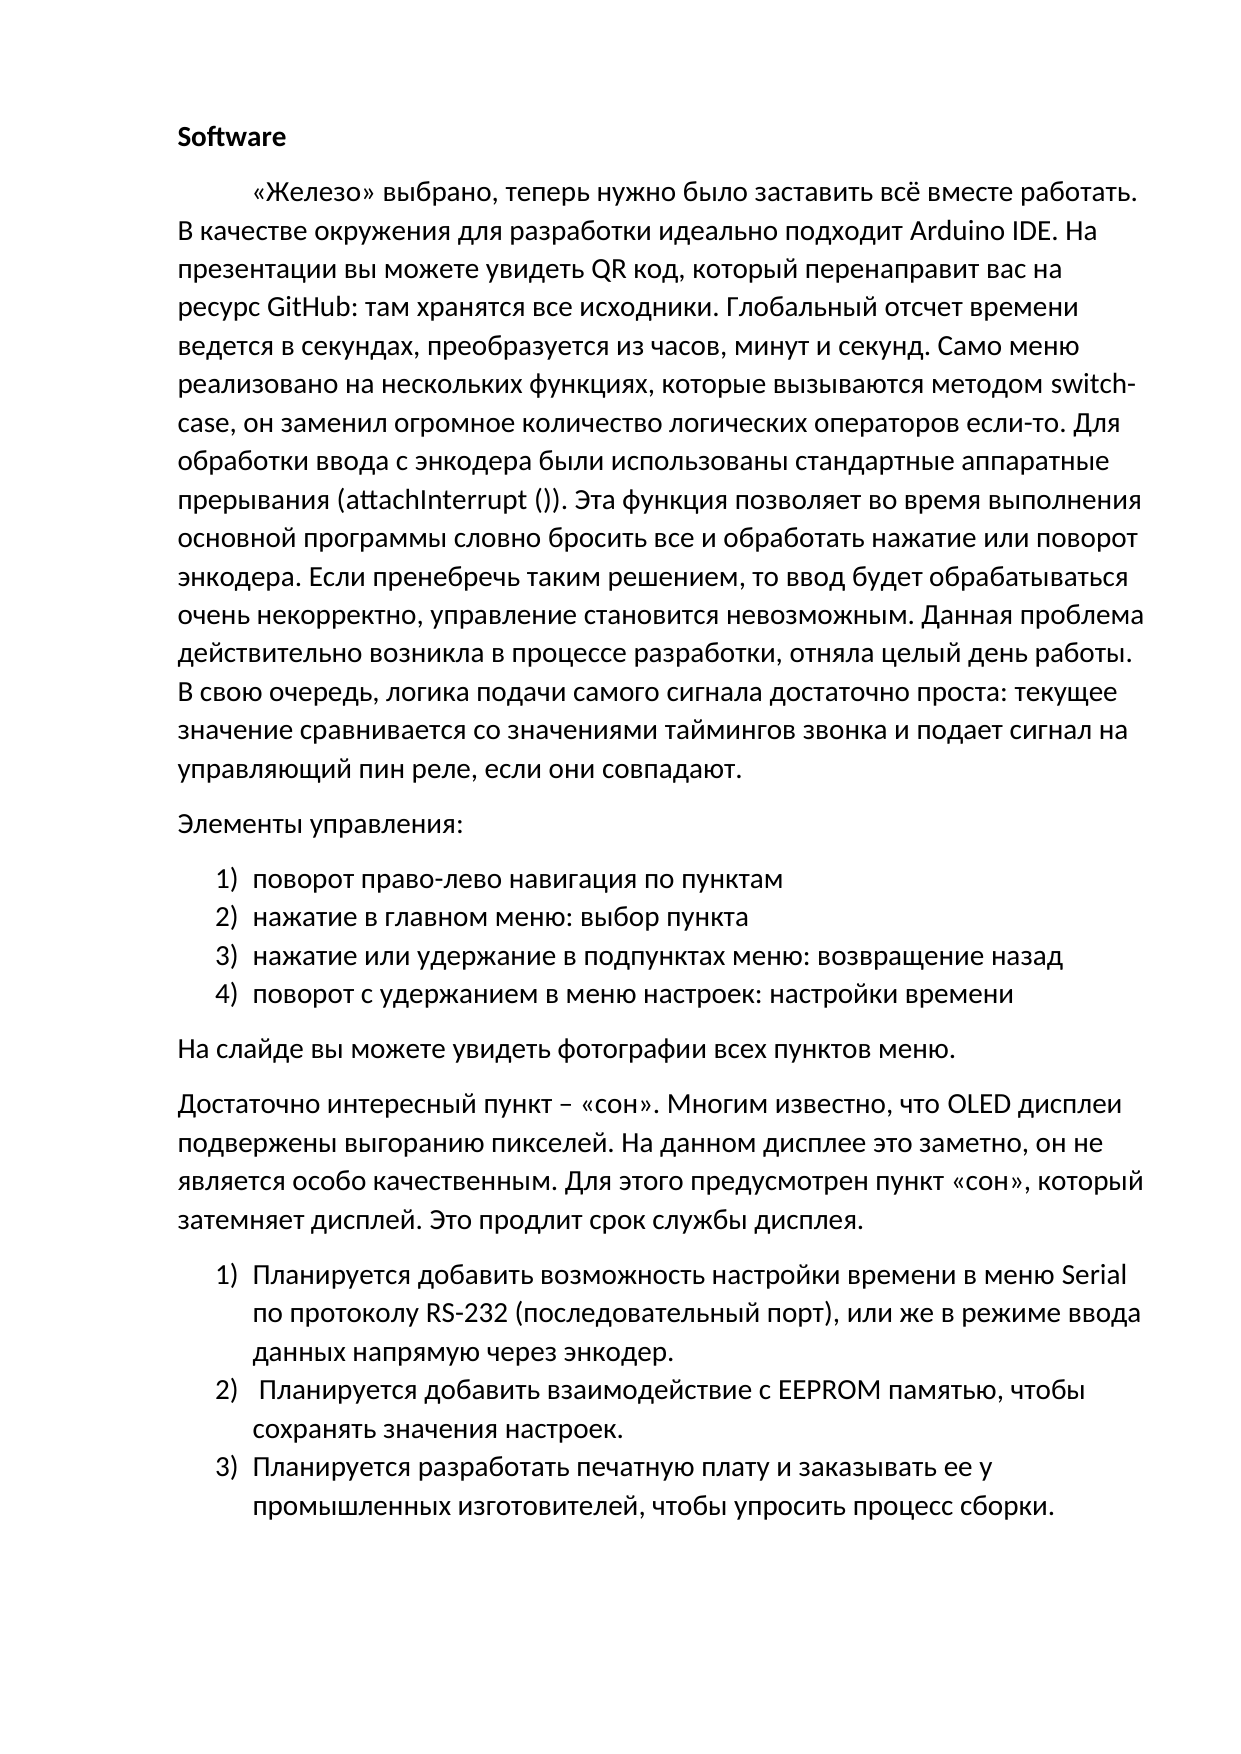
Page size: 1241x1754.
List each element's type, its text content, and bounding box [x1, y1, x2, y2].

list Планируется добавить взаимодействие с EEPROM памятью, чтобы сохранять значения настроек. [215, 1371, 1152, 1445]
text «Железо» выбрано, теперь нужно было заставить всё вместе работать. В качестве окружения для разработки идеально подходит Arduino IDE. На презентации вы можете увидеть QR код, который перенаправит вас на ресурс GitHub: там хранятся все исходники. Глобальный отсчет времени ведется в секундах, преобразуется из часов, минут и секунд. Само меню реализовано на нескольких функциях, которые вызываются методом switch-case, он заменил огромное количество логических операторов если-то. Для обработки ввода с энкодера были использованы стандартные аппаратные прерывания (attachInterrupt ()). Эта функция позволяет во время выполнения основной программы словно бросить все и обработать нажатие или поворот энкодера. Если пренебречь таким решением, то ввод будет обрабатываться очень некорректно, управление становится невозможным. Данная проблема действительно возникла в процессе разработки, отняла целый день работы. В свою очередь, логика подачи самого сигнала достаточно проста: текущее значение сравнивается со значениями таймингов звонка и подает сигнал на управляющий пин реле, если они совпадают. [177, 173, 1152, 785]
list поворот право-лево навигация по пунктам [215, 860, 1152, 896]
list нажатие или удержание в подпунктах меню: возвращение назад [215, 937, 1152, 972]
text Software [177, 118, 1152, 154]
list нажатие в главном меню: выбор пункта [215, 898, 1152, 934]
text Достаточно интересный пункт – «сон». Многим известно, что OLED дисплеи подвержены выгоранию пикселей. На данном дисплее это заметно, он не является особо качественным. Для этого предусмотрен пункт «сон», который затемняет дисплей. Это продлит срок службы дисплея. [177, 1086, 1152, 1236]
text На слайде вы можете увидеть фотографии всех пунктов меню. [177, 1030, 1152, 1066]
text Элементы управления: [177, 805, 1152, 841]
list Планируется добавить возможность настройки времени в меню Serial по протоколу RS-232 (последовательный порт), или же в режиме ввода данных напрямую через энкодер. [215, 1256, 1152, 1368]
list Планируется разработать печатную плату и заказывать ее у промышленных изготовителей, чтобы упросить процесс сборки. [215, 1448, 1152, 1522]
list поворот с удержанием в меню настроек: настройки времени [215, 975, 1152, 1011]
